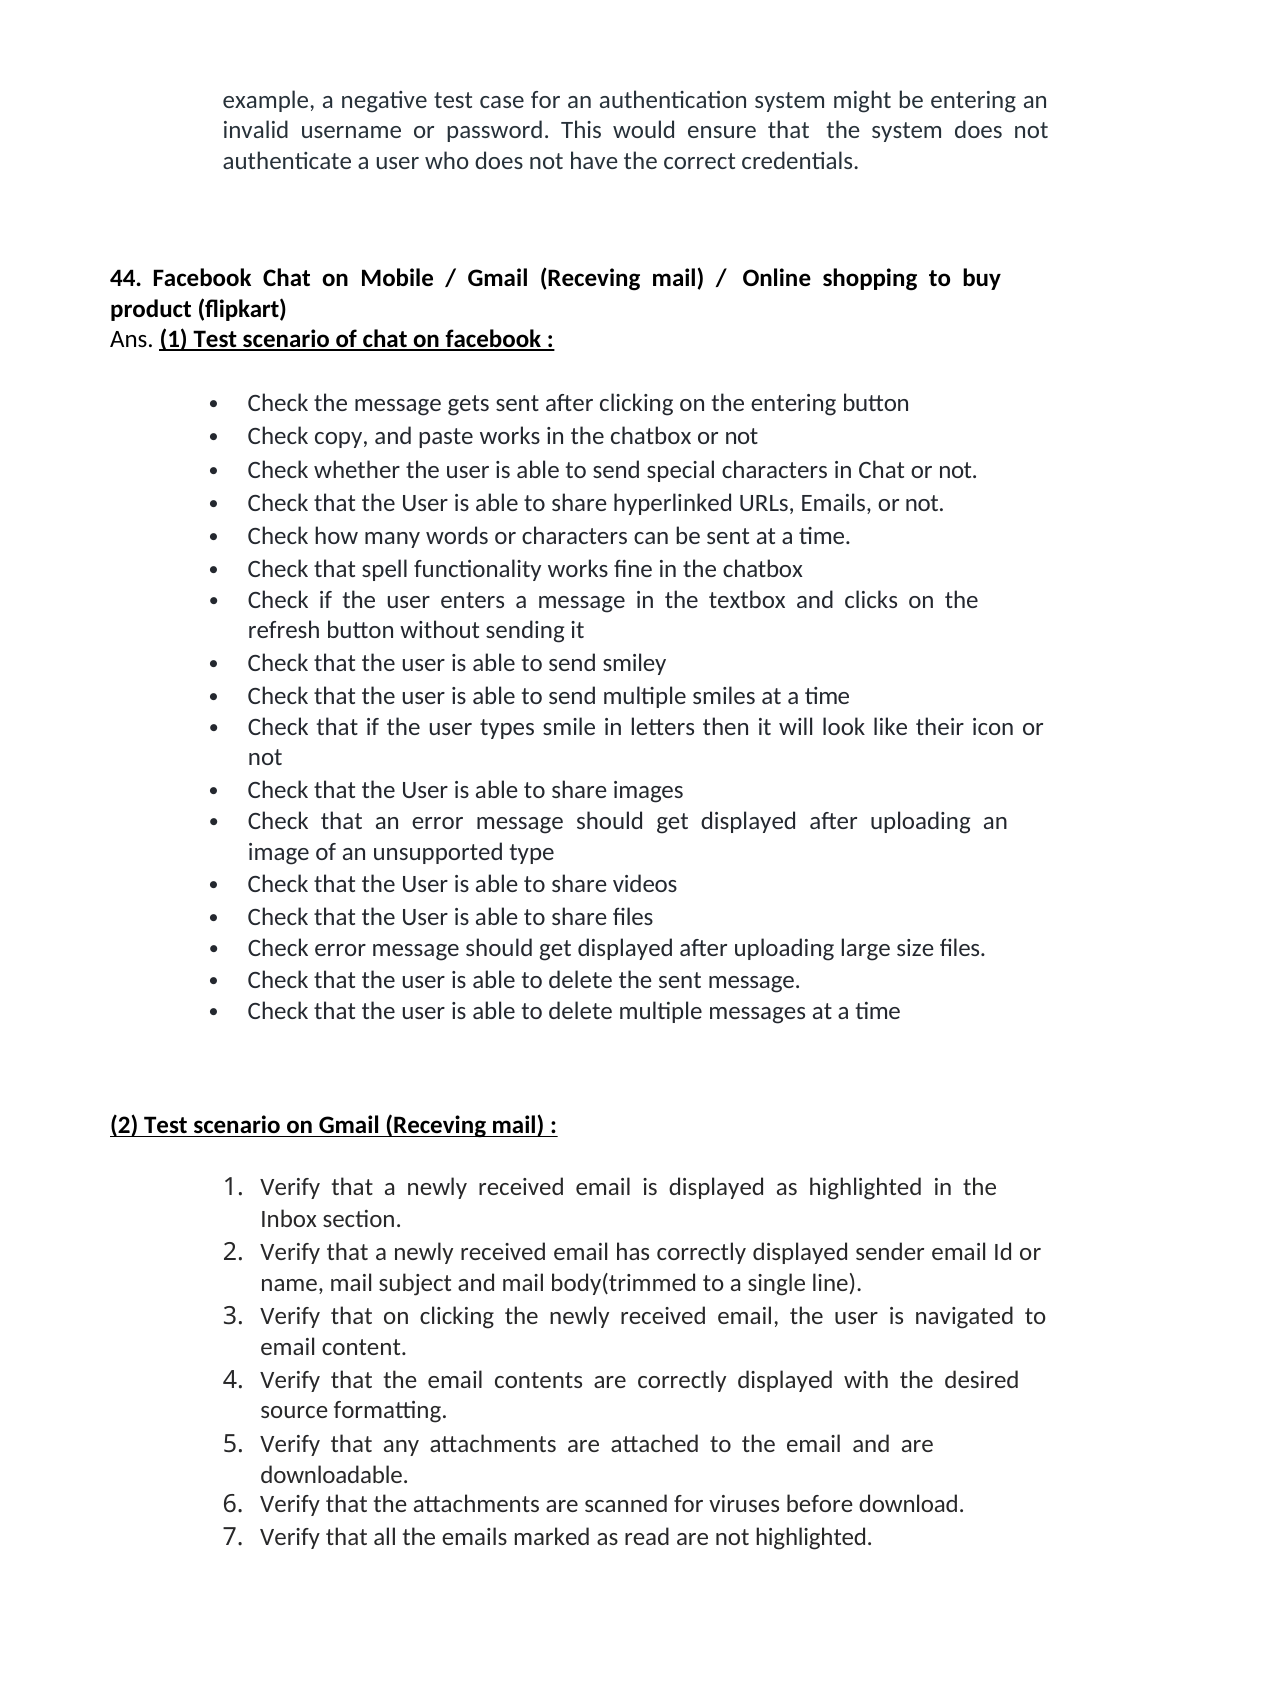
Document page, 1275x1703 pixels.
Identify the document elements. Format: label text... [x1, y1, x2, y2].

list Check that an error message should get displayed after uploading an image of an unsupported type [210, 805, 1008, 866]
list Check that the user is able to send multiple smiles at a time [210, 678, 1275, 711]
list Check that the user is able to send smiley [210, 645, 1275, 678]
list Verify that a newly received email is displayed as highlighted in the Inbox section. [223, 1169, 997, 1233]
list Check that the User is able to share videos [210, 866, 1275, 899]
list Check that the user is able to delete multiple messages at a time [210, 996, 1275, 1026]
list Check that the user is able to delete the sent message. [210, 963, 1275, 995]
list Check that spell functionality works fine in the chatbox [210, 551, 1275, 584]
list Check whether the user is able to send special characters in Chat or not. [210, 452, 1275, 485]
list Check copy, and paste works in the chatbox or not [210, 418, 1275, 451]
subtitle (2) Test scenario on Gmail (Receving mail) : [110, 1109, 1275, 1140]
list Check that the User is able to share hyperlinked URLs, Emails, or not. [210, 485, 1275, 518]
list Check if the user enters a message in the textbox and clicks on the refresh button without sending it [210, 585, 978, 645]
list Check how many words or characters can be sent at a time. [210, 518, 1275, 551]
list Check that the User is able to share images [210, 772, 1275, 805]
list Check error message should get displayed after uploading large size files. [210, 932, 1000, 963]
list Facebook Chat on Mobile / Gmail (Receving mail) / Online shopping to buy product (flipkart) [110, 262, 1001, 323]
list Check that the User is able to share files [210, 899, 1275, 932]
list Verify that any attachments are attached to the email and are downloadable. [223, 1425, 934, 1490]
list Check that if the user types smile in letters then it will look like their icon or not [210, 712, 1044, 772]
list Verify that on clicking the newly received email, the user is navigated to email content. [223, 1298, 1046, 1361]
list Verify that all the emails marked as read are not highlighted. [222, 1518, 1275, 1552]
list Check the message gets sent after clicking on the entering button [210, 385, 1275, 418]
text example, a negative test case for an authentication system might be entering an invalid username or password. This would ensure that the system does not authenticate a user who does not have the correct credentials. [222, 84, 1049, 175]
list Verify that the attachments are scanned for viruses before download. [222, 1490, 1275, 1518]
list Verify that the email contents are correctly displayed with the desired source formatting. [223, 1362, 1019, 1425]
list Verify that a newly received email has correctly displayed sender email Id or name, mail subject and mail body(trimmed to a single line). [223, 1234, 1042, 1297]
subtitle Ans. (1) Test scenario of chat on facebook : [110, 323, 1275, 354]
